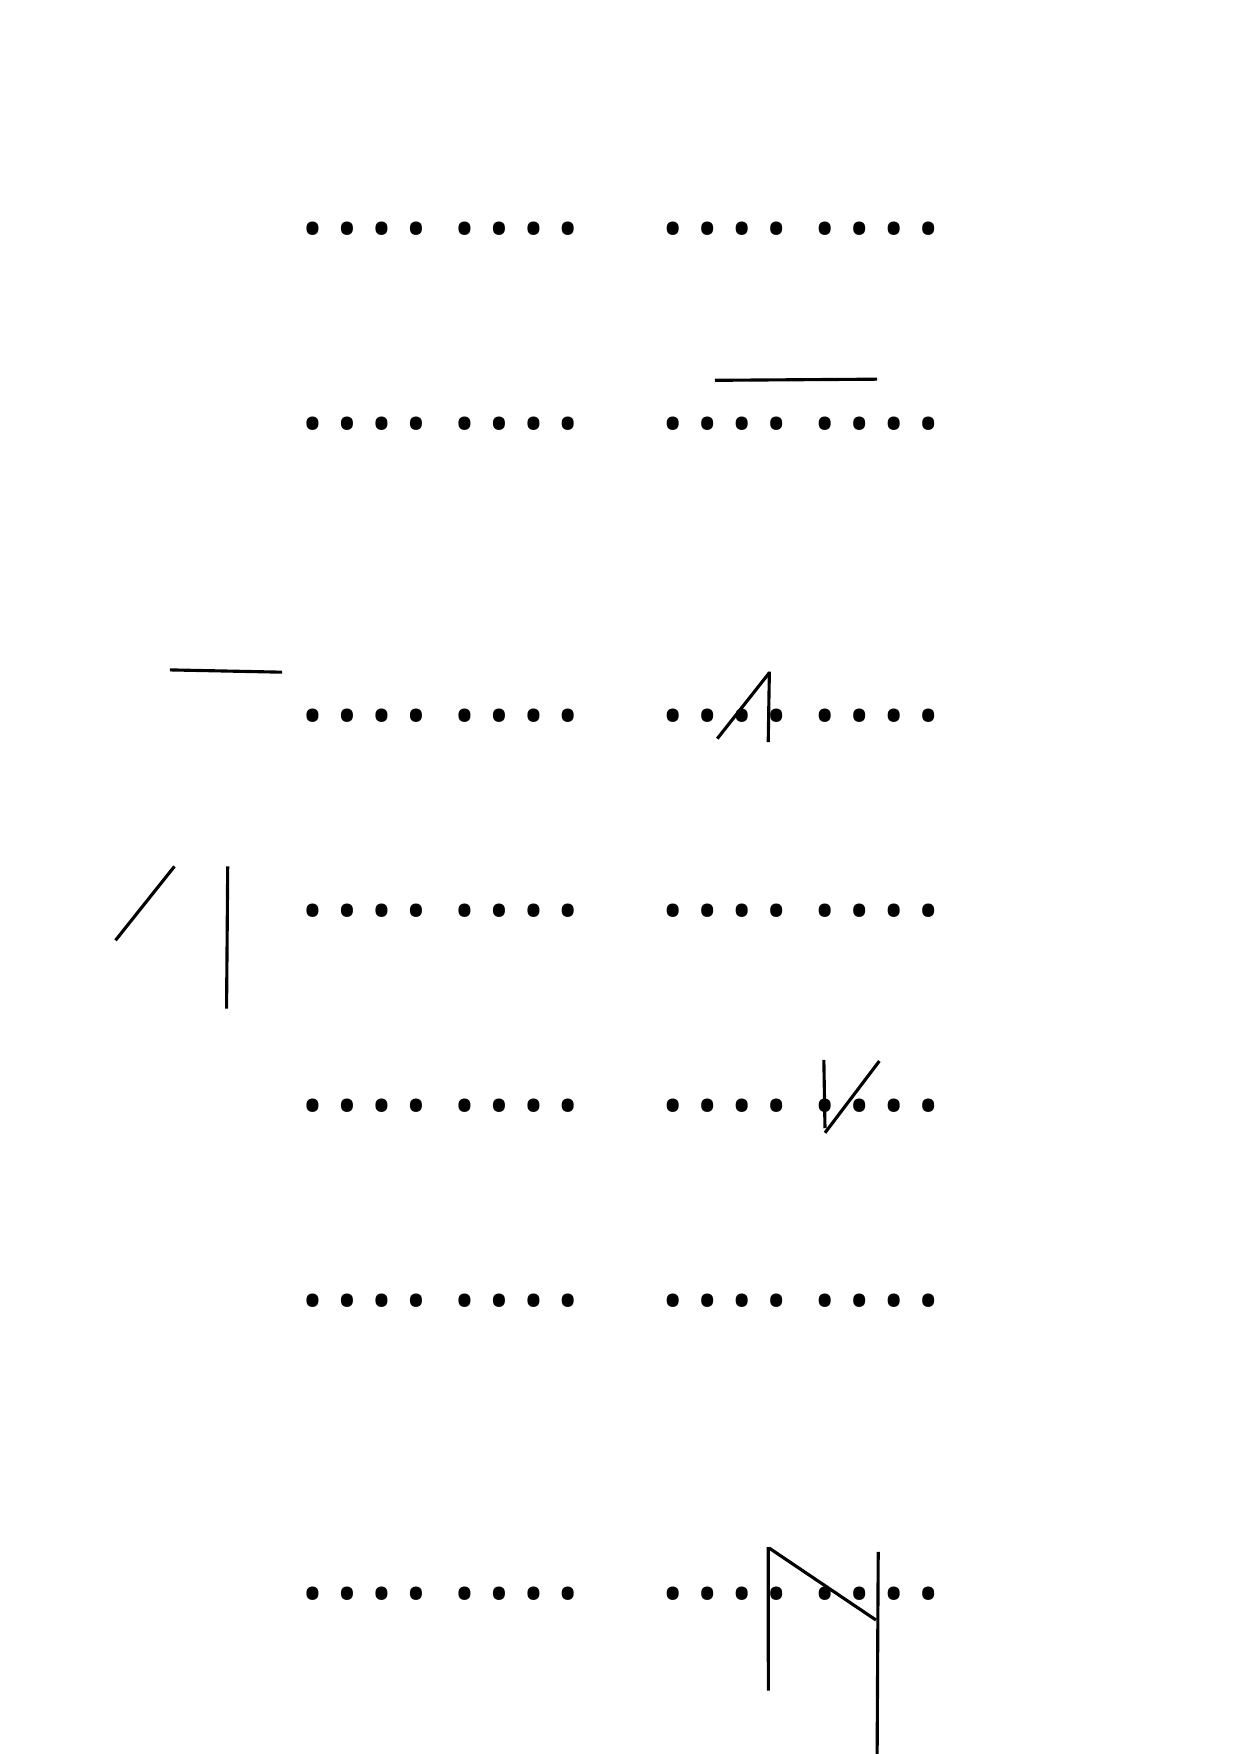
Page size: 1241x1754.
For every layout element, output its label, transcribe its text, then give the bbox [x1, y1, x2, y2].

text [75, 1543, 1165, 1641]
text • • • • • • • • • • • • • • • • [75, 861, 1165, 958]
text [75, 178, 1165, 276]
text • • • • • • • • • • • • • • • • [75, 1056, 1165, 1153]
text • • • • • • • • • • • • • • • • [75, 1251, 1165, 1348]
text • • • • • • • • • • • • • • • • [75, 373, 1165, 471]
text • • • • • • • • • • • • • • • • [75, 666, 1165, 763]
